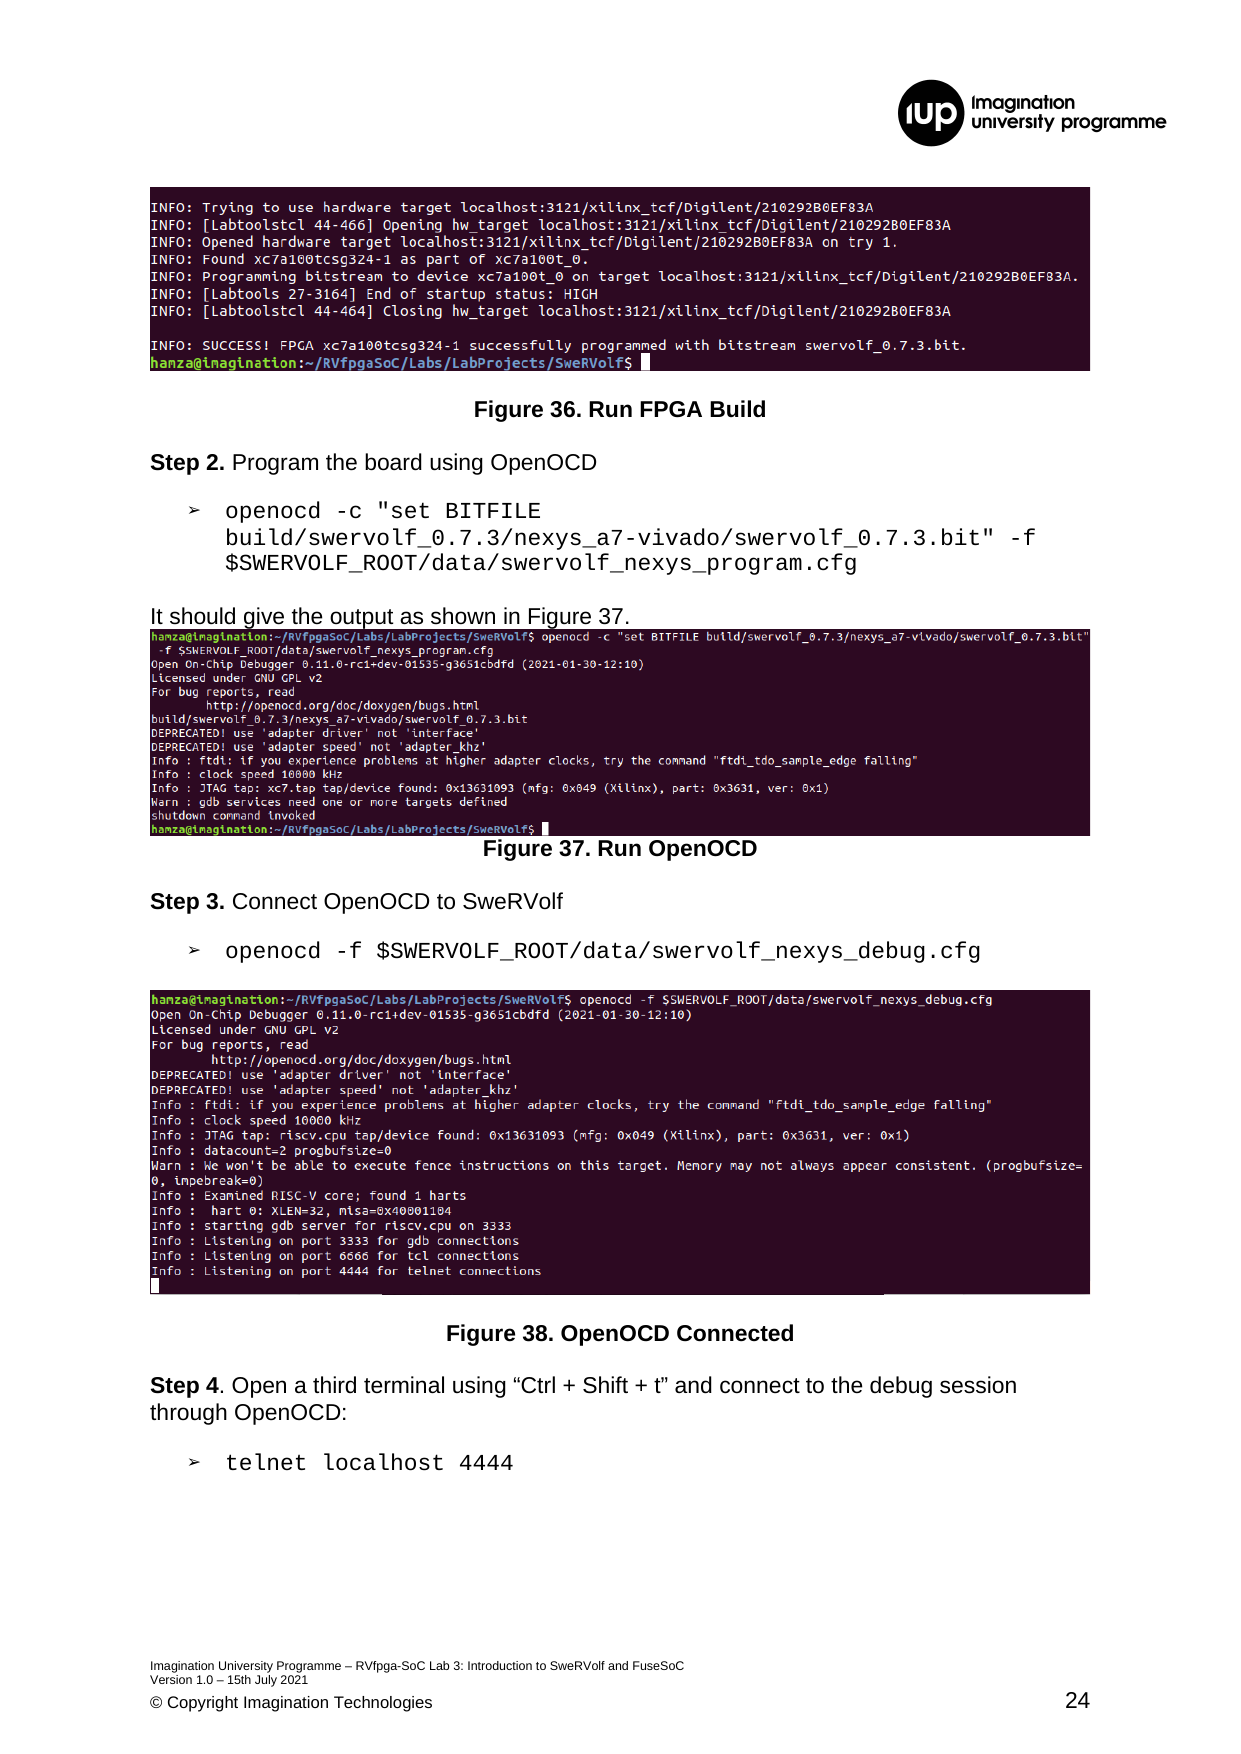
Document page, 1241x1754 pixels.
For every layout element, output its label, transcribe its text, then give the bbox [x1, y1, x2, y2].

text Step 2. Program the board using OpenOCD [150, 448, 1090, 475]
text Step 4. Open a third terminal using “Ctrl + Shift + t” and connect to the debug session through OpenOCD: [150, 1372, 1090, 1425]
text It should give the output as shown in Figure 37. [150, 603, 1090, 629]
picture [150, 187, 1091, 371]
text Figure 38. OpenOCD Connected [150, 1319, 1090, 1346]
text Figure 36. Run FPGA Build [150, 396, 1090, 422]
list telnet localhost 4444 [187, 1451, 1090, 1477]
picture [150, 990, 1091, 1295]
list openocd -f $SWERVOLF_ROOT/data/swervolf_nexys_debug.cfg [187, 939, 1090, 965]
picture [896, 78, 1168, 148]
picture [150, 629, 1091, 836]
text Step 3. Connect OpenOCD to SweRVolf [150, 888, 1090, 914]
text Figure 37. Run OpenOCD [150, 836, 1090, 862]
list openocd -c "set BITFILE build/swervolf_0.7.3/nexys_a7-vivado/swervolf_0.7.3.bit" -f $SWERVOLF_ROOT/data/swervolf_nexys_program.cfg [187, 500, 1090, 578]
